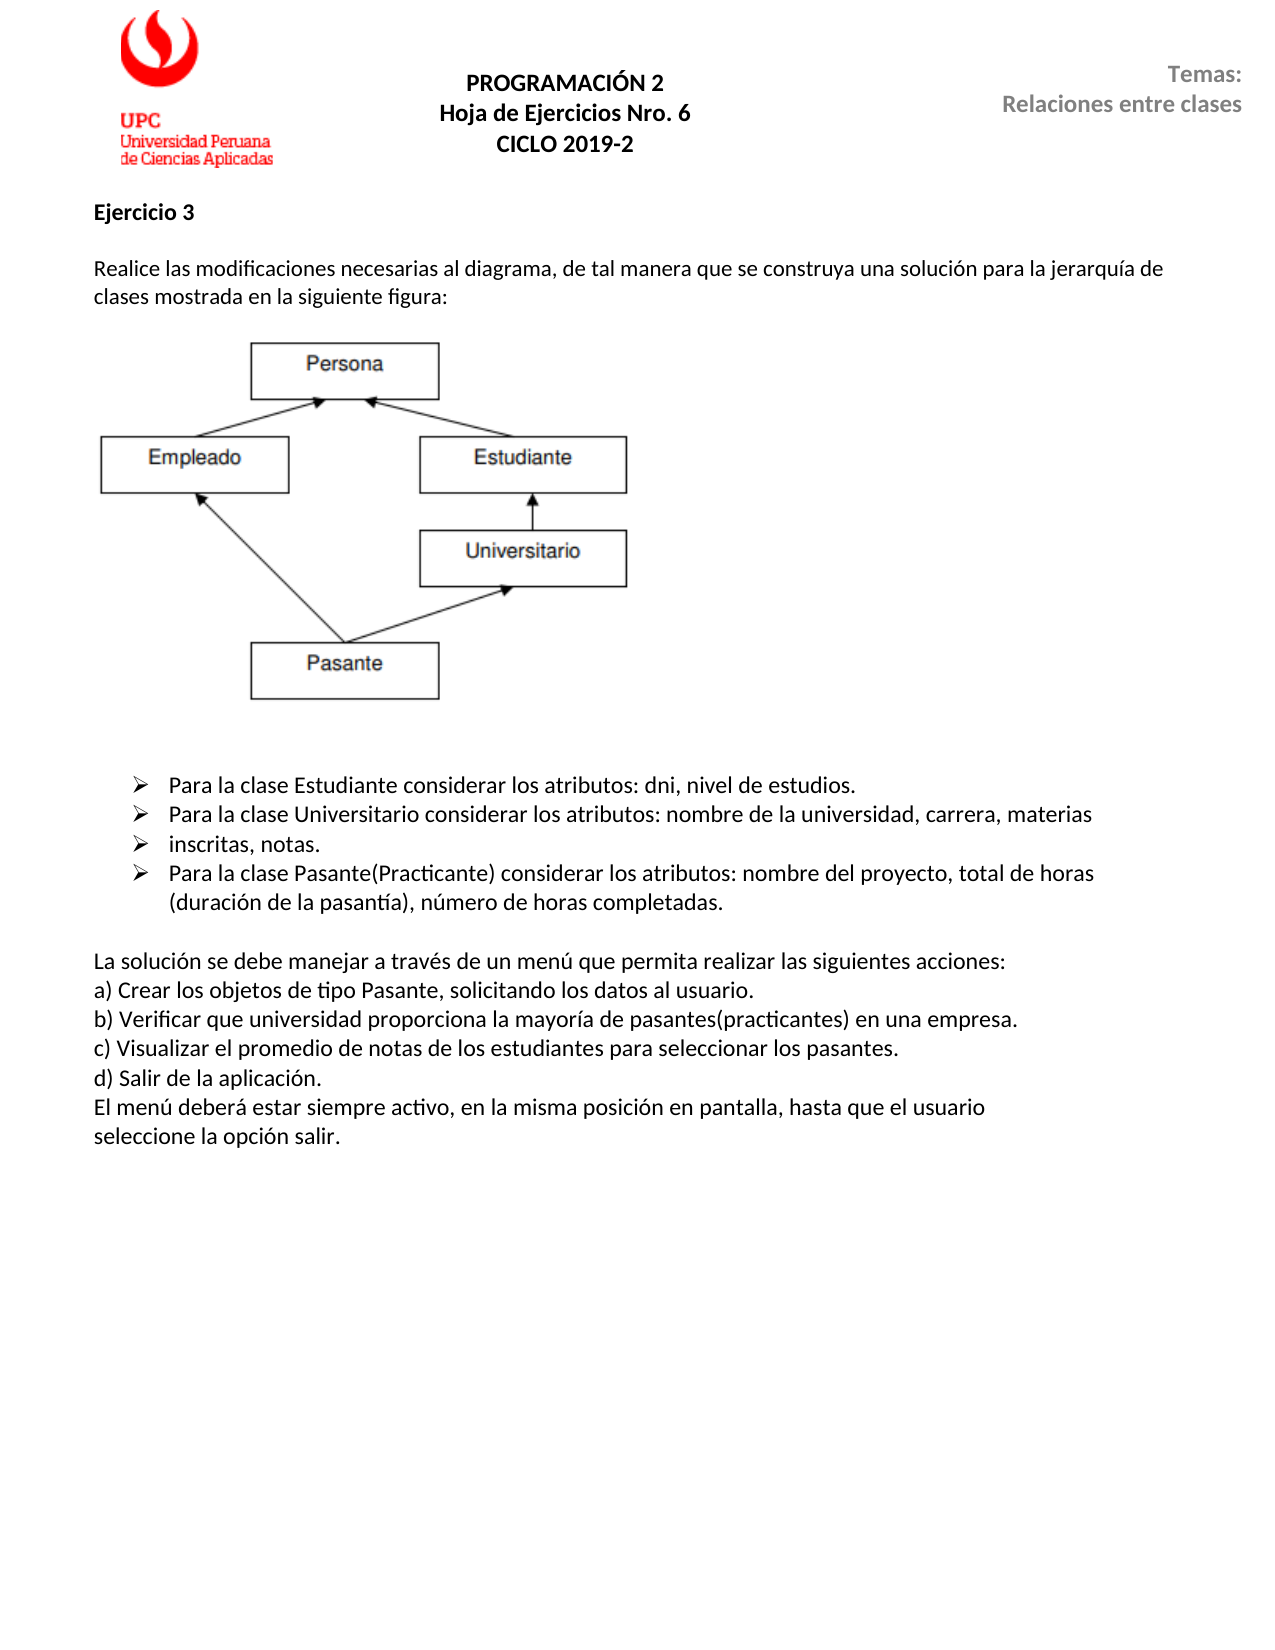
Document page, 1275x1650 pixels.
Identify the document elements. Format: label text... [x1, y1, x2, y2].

text seleccione la opción salir. [94, 1121, 1191, 1179]
text b) Verificar que universidad proporciona la mayoría de pasantes(practicantes) en una empresa. [94, 1004, 1191, 1033]
list Para la clase Estudiante considerar los atributos: dni, nivel de estudios. [131, 770, 1191, 799]
list Para la clase Universitario considerar los atributos: nombre de la universidad, carrera, materias [131, 799, 1191, 829]
picture [93, 338, 665, 714]
text La solución se debe manejar a través de un menú que permita realizar las siguientes acciones: [94, 946, 1191, 975]
text d) Salir de la aplicación. [94, 1063, 1191, 1092]
text Realice las modificaciones necesarias al diagrama, de tal manera que se construya una solución para la jerarquía de clases mostrada en la siguiente figura: [94, 254, 1191, 310]
picture [121, 10, 273, 168]
list inscritas, notas. [131, 829, 1191, 858]
text c) Visualizar el promedio de notas de los estudiantes para seleccionar los pasantes. [94, 1033, 1191, 1063]
list Para la clase Pasante(Practicante) considerar los atributos: nombre del proyecto, total de horas (duración de la pasantía), número de horas completadas. [131, 858, 1191, 916]
text El menú deberá estar siempre activo, en la misma posición en pantalla, hasta que el usuario [94, 1092, 1191, 1121]
subtitle Ejercicio 3 [94, 197, 1191, 226]
text a) Crear los objetos de tipo Pasante, solicitando los datos al usuario. [94, 975, 1191, 1004]
